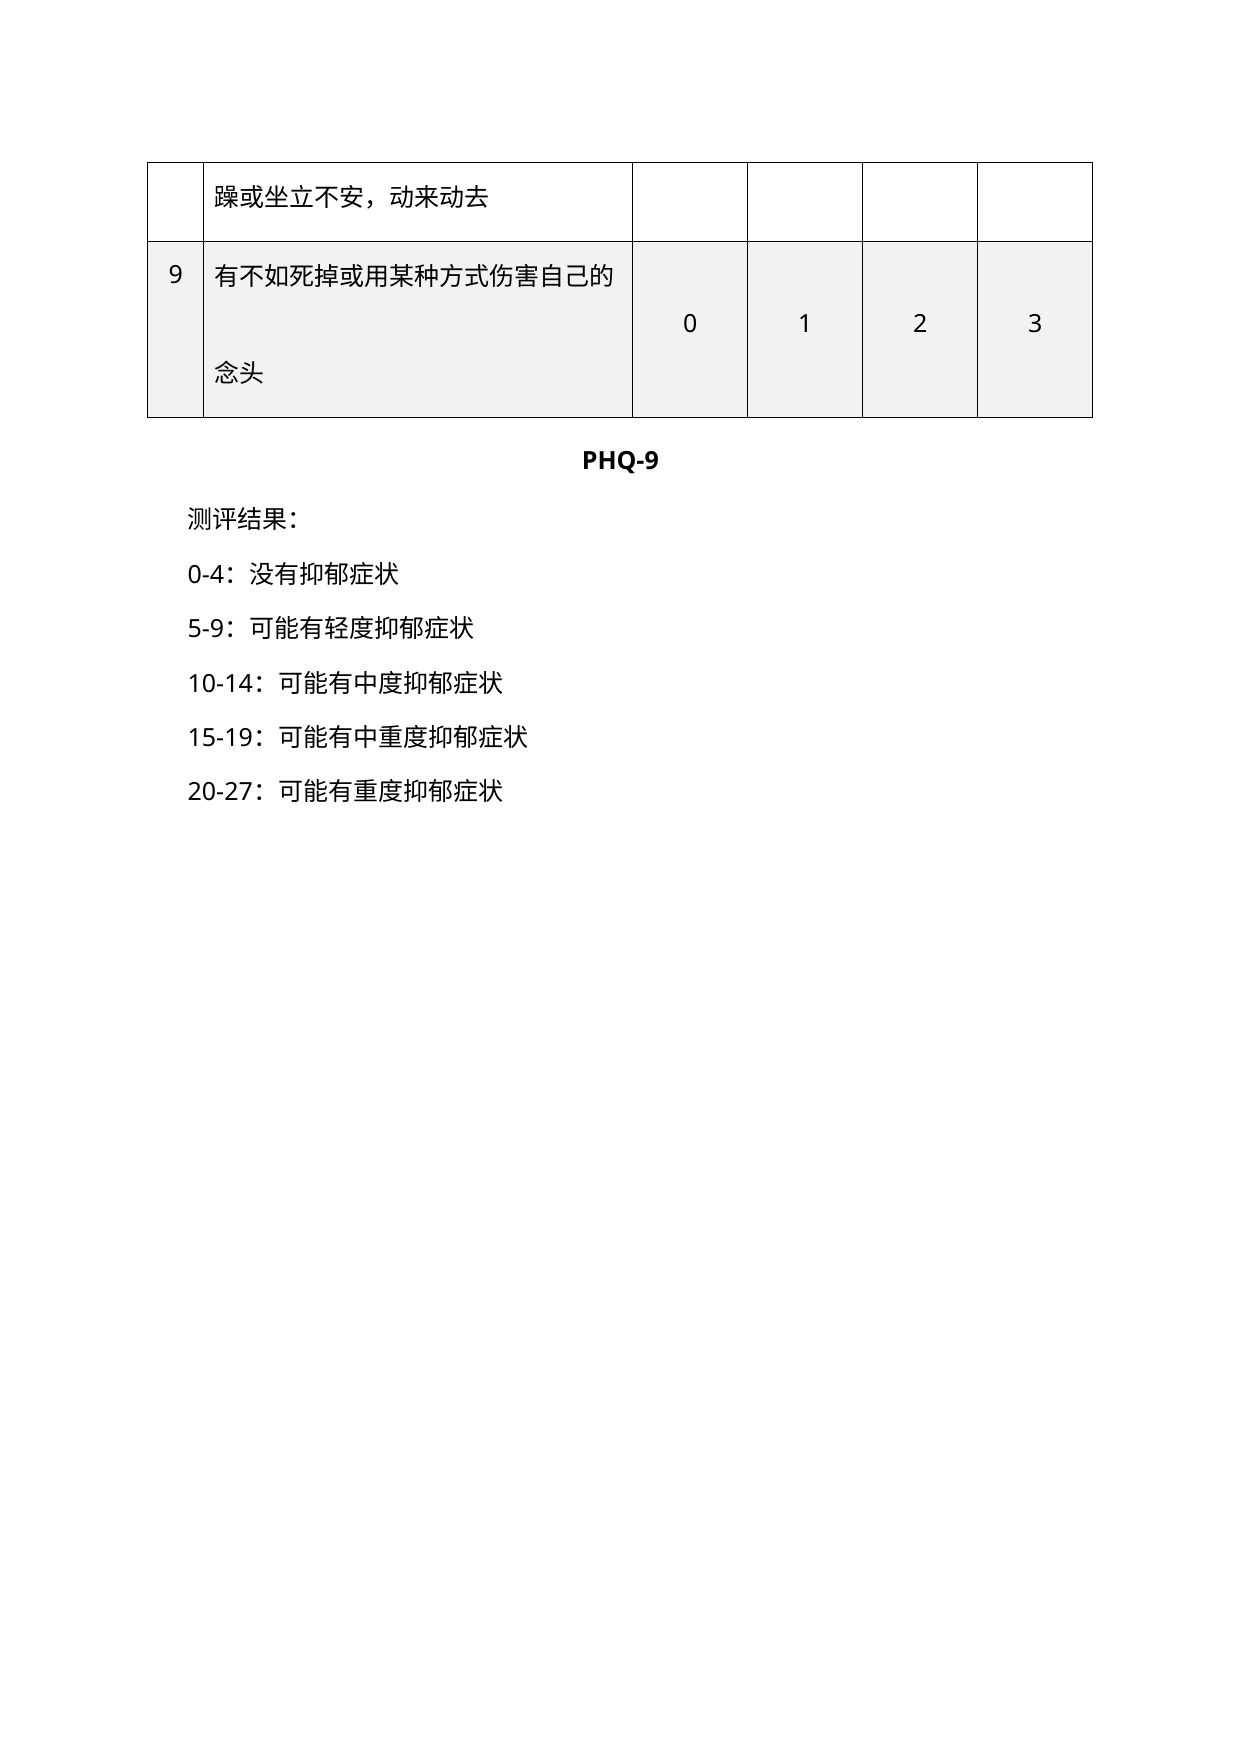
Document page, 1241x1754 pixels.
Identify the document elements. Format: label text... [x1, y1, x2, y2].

title PHQ-9 [187, 443, 1053, 477]
table_cell 2 [863, 163, 977, 241]
table_cell 有不如死掉或用某种方式伤害自己的念头 [204, 242, 632, 417]
text 20-27：可能有重度抑郁症状 [187, 772, 1053, 808]
table_cell 9 [148, 242, 203, 417]
table_cell 0 [633, 163, 747, 241]
text 测评结果： [187, 500, 1053, 536]
table_cell 8 [148, 163, 203, 241]
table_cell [204, 163, 632, 241]
text 0-4：没有抑郁症状 [187, 554, 1053, 591]
table_cell 0 [633, 242, 747, 417]
text 15-19：可能有中重度抑郁症状 [187, 717, 1053, 754]
text 5-9：可能有轻度抑郁症状 [187, 609, 1053, 645]
table_cell 3 [978, 242, 1092, 417]
table_cell 2 [863, 242, 977, 417]
text 10-14：可能有中度抑郁症状 [187, 663, 1053, 699]
table_cell 1 [748, 163, 862, 241]
table_cell 3 [978, 163, 1092, 241]
table_cell 1 [748, 242, 862, 417]
